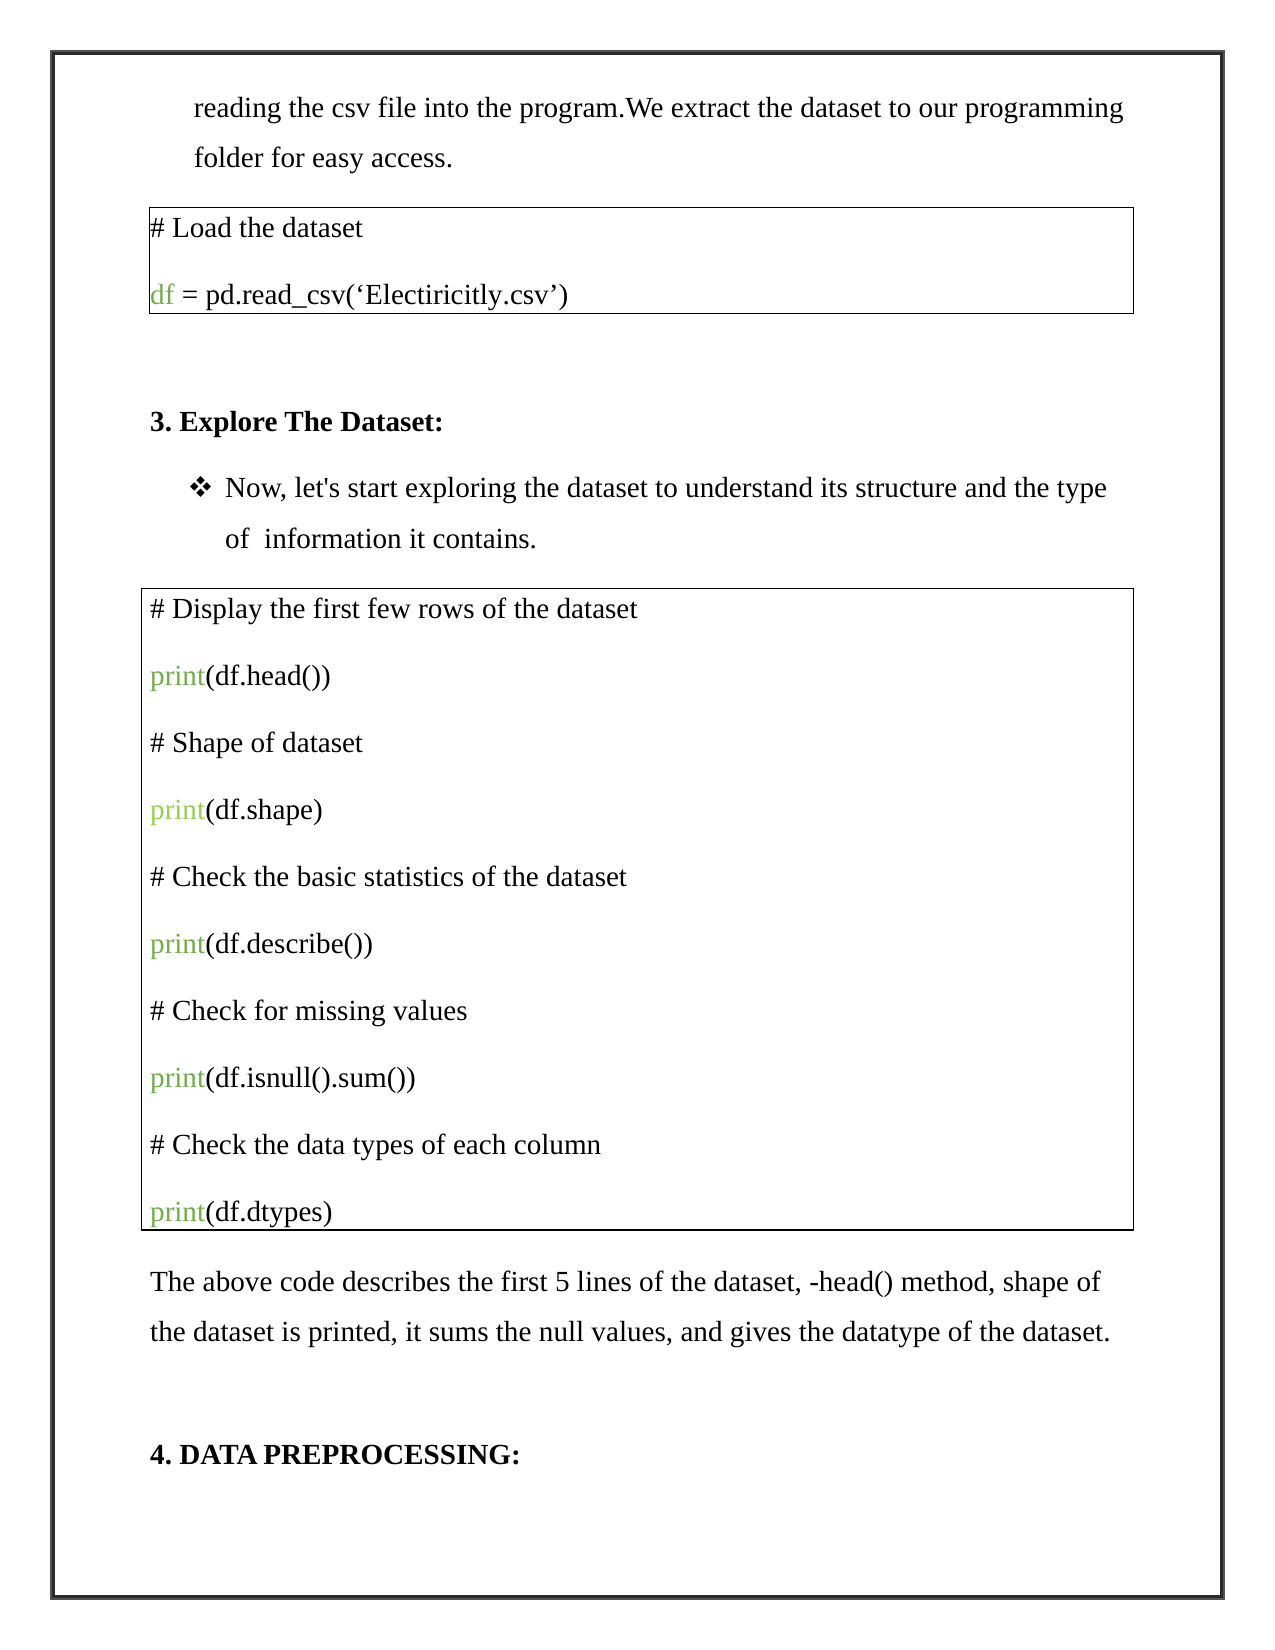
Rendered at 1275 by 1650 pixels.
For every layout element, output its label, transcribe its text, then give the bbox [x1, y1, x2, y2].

text # Check the basic statistics of the dataset [142, 856, 1133, 893]
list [150, 90, 1125, 174]
text # Load the dataset [150, 208, 1133, 244]
text # Display the first few rows of the dataset [142, 589, 1133, 625]
text print(df.isnull().sum()) [142, 1057, 1133, 1093]
text # Check the data types of each column [142, 1124, 1133, 1161]
text print(df.head()) [142, 655, 1133, 692]
text df = pd.read_csv(‘Electiricitly.csv’) [150, 274, 1133, 313]
text print(df.dtypes) [142, 1191, 1133, 1229]
text print(df.describe()) [142, 923, 1133, 959]
list Now, let's start exploring the dataset to understand its structure and the type of information it contains. [187, 471, 1125, 554]
text # Check for missing values [142, 990, 1133, 1027]
text 3. Explore The Dataset: [150, 404, 1125, 437]
text 4. DATA PREPROCESSING: [150, 1437, 1125, 1471]
text print(df.shape) [142, 789, 1133, 826]
text The above code describes the first 5 lines of the dataset, -head() method, shape of the dataset is printed, it sums the null values, and gives the datatype of the dataset. [150, 1264, 1125, 1348]
text # Shape of dataset [142, 722, 1133, 759]
